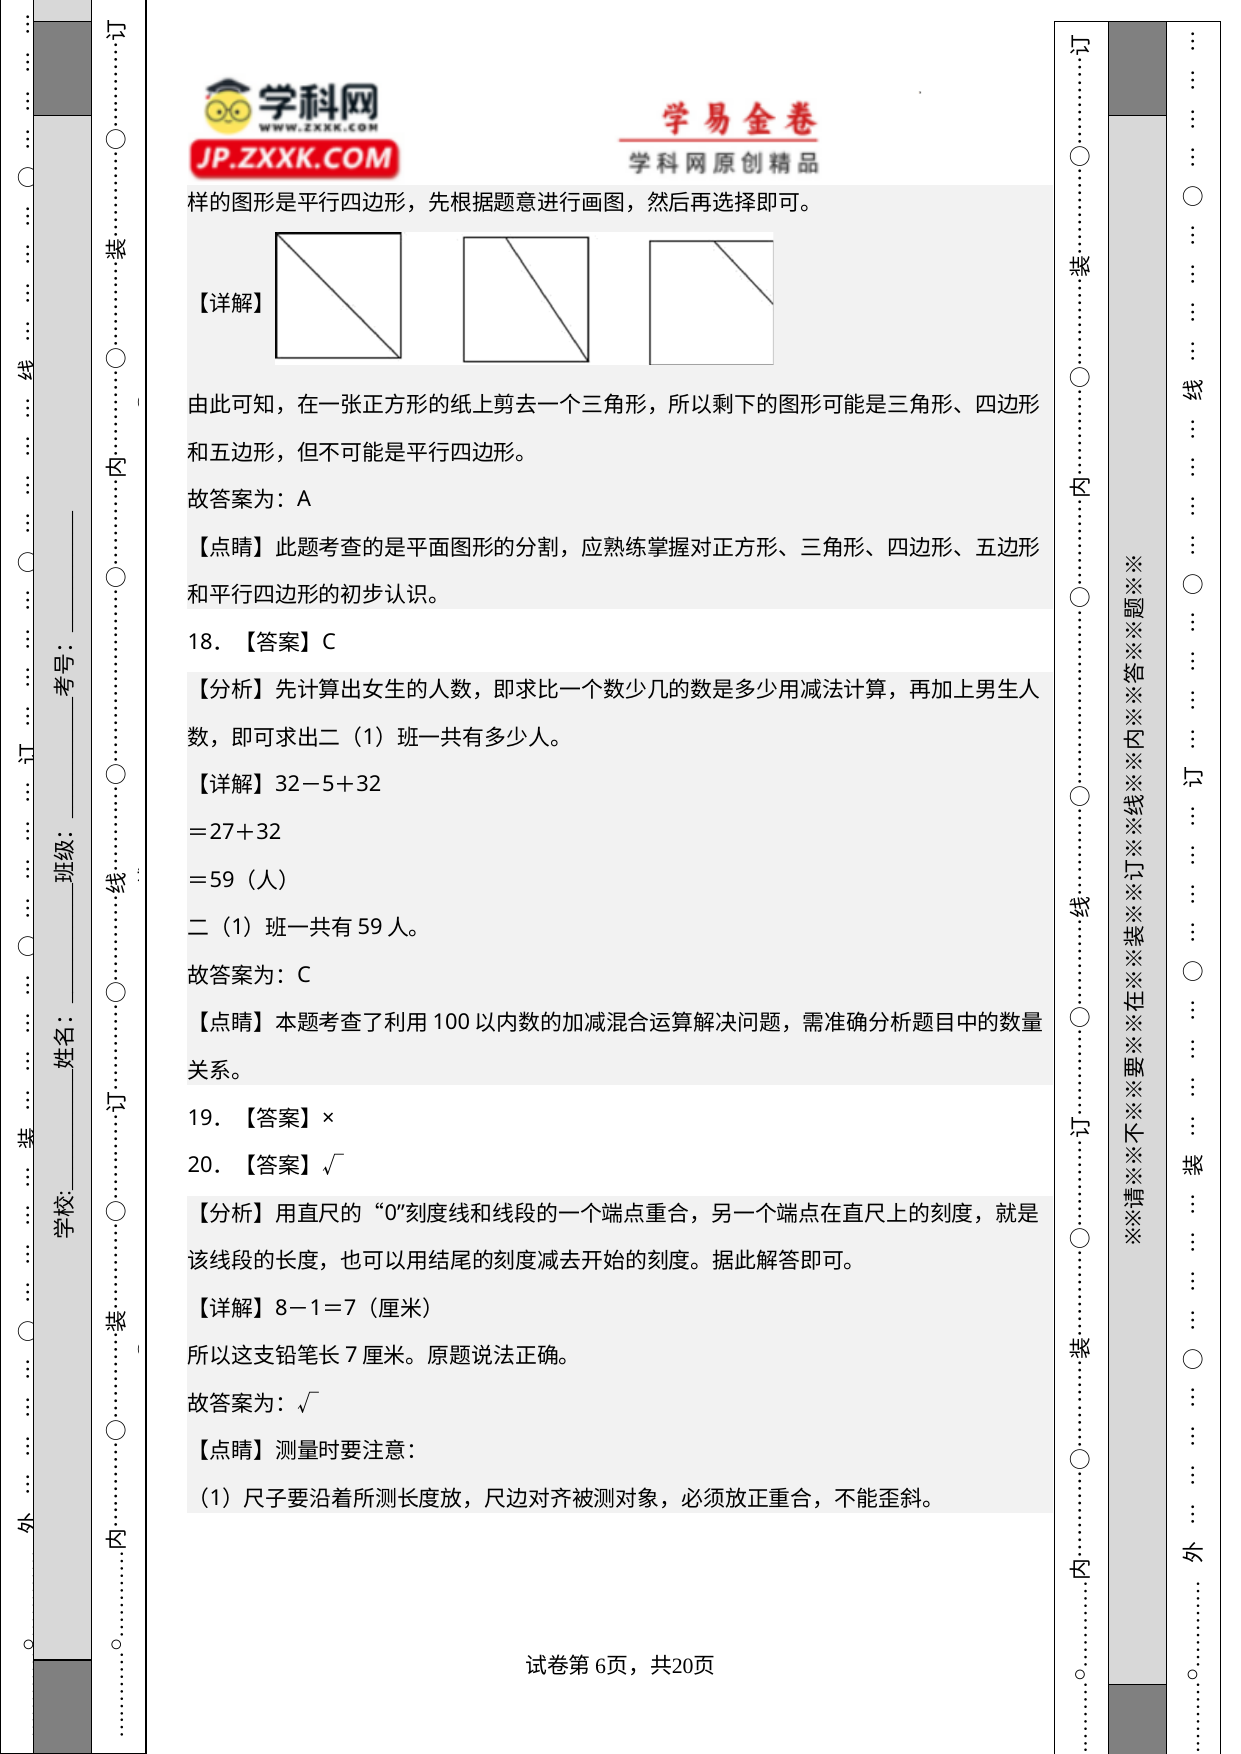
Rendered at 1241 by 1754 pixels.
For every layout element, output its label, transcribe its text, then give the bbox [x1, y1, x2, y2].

text 19．【答案】× [187, 1101, 1053, 1132]
text 【点睛】本题考查了利用100以内数的加减混合运算解决问题，需准确分析题目中的数量关系。 [187, 1005, 1053, 1085]
text 所以这支铅笔长7厘米。原题说法正确。 [187, 1338, 1053, 1370]
text 【分析】用直尺的“0”刻度线和线段的一个端点重合，另一个端点在直尺上的刻度，就是该线段的长度，也可以用结尾的刻度减去开始的刻度。据此解答即可。 [187, 1196, 1053, 1275]
text 【详解】8－1＝7（厘米） [187, 1291, 1053, 1323]
text 【详解】32－5＋32 [187, 767, 1053, 799]
text 20．【答案】√ [187, 1148, 1053, 1180]
text 由此可知，在一张正方形的纸上剪去一个三角形，所以剩下的图形可能是三角形、四边形和五边形，但不可能是平行四边形。 [187, 387, 1053, 466]
text （1）尺子要沿着所测长度放，尺边对齐被测对象，必须放正重合，不能歪斜。 [187, 1481, 1053, 1513]
text 故答案为：A [187, 482, 1053, 514]
text 【点睛】测量时要注意： [187, 1433, 1053, 1465]
picture [275, 232, 774, 365]
text 故答案为：√ [187, 1386, 1053, 1418]
text 【分析】正方形方方正正的，由四条边围成，且四条边的长度都相等；三角形由三条边围成；四边形由四条边围成；五边形由五条边围成；像这样的图形是平行四边形，先根据题意进行画图，然后再选择即可。 [187, 185, 1053, 216]
text 【分析】先计算出女生的人数，即求比一个数少几的数是多少用减法计算，再加上男生人数，即可求出二（1）班一共有多少人。 [187, 672, 1053, 752]
text 【点睛】此题考查的是平面图形的分割，应熟练掌握对正方形、三角形、四边形、五边形和平行四边形的初步认识。 [187, 530, 1053, 609]
text 18．【答案】C [187, 625, 1053, 656]
text ＝27＋32 [187, 815, 1053, 847]
text 故答案为：C [187, 958, 1053, 989]
text ＝59（人） [187, 863, 1053, 894]
picture [187, 73, 405, 185]
picture [607, 80, 837, 185]
text 二（1）班一共有59人。 [187, 910, 1053, 942]
